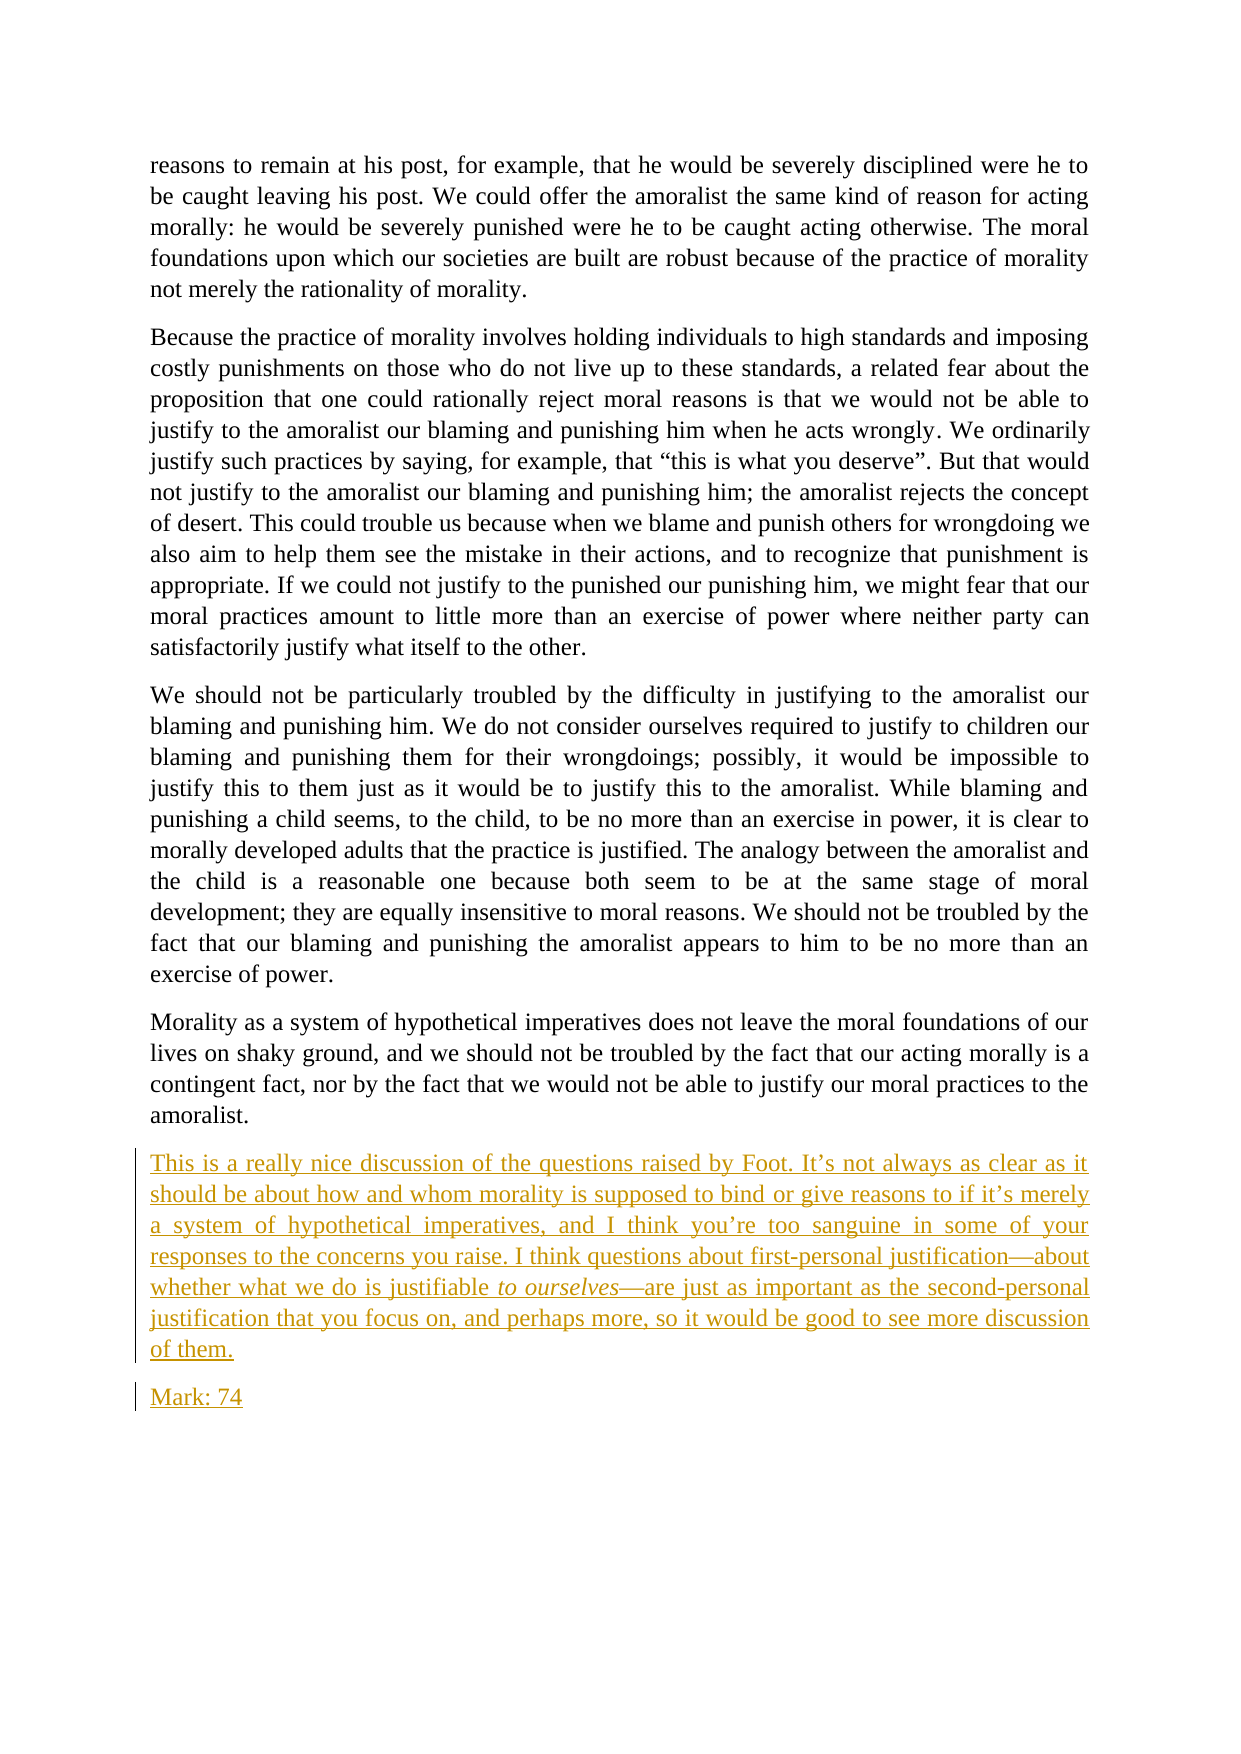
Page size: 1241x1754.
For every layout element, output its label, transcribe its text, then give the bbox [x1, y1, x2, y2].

text We should not be particularly troubled by the difficulty in justifying to the amoralist our blaming and punishing him. We do not consider ourselves required to justify to children our blaming and punishing them for their wrongdoings; possibly, it would be impossible to justify this to them just as it would be to justify this to the amoralist. While blaming and punishing a child seems, to the child, to be no more than an exercise in power, it is clear to morally developed adults that the practice is justified. The analogy between the amoralist and the child is a reasonable one because both seem to be at the same stage of moral development; they are equally insensitive to moral reasons. We should not be troubled by the fact that our blaming and punishing the amoralist appears to him to be no more than an exercise of power. [150, 680, 1090, 988]
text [150, 150, 1090, 303]
text Morality as a system of hypothetical imperatives does not leave the moral foundations of our lives on shaky ground, and we should not be troubled by the fact that our acting morally is a contingent fact, nor by the fact that we would not be able to justify our moral practices to the amoralist. [150, 1007, 1090, 1129]
text Because the practice of morality involves holding individuals to high standards and imposing costly punishments on those who do not live up to these standards, a related fear about the proposition that one could rationally reject moral reasons is that we would not be able to justify to the amoralist our blaming and punishing him when he acts wrongly. We ordinarily justify such practices by saying, for example, that “this is what you deserve”. But that would not justify to the amoralist our blaming and punishing him; the amoralist rejects the concept of desert. This could trouble us because when we blame and punish others for wrongdoing we also aim to help them see the mistake in their actions, and to recognize that punishment is appropriate. If we could not justify to the punished our punishing him, we might fear that our moral practices amount to little more than an exercise of power where neither party can satisfactorily justify what itself to the other. [150, 322, 1090, 661]
